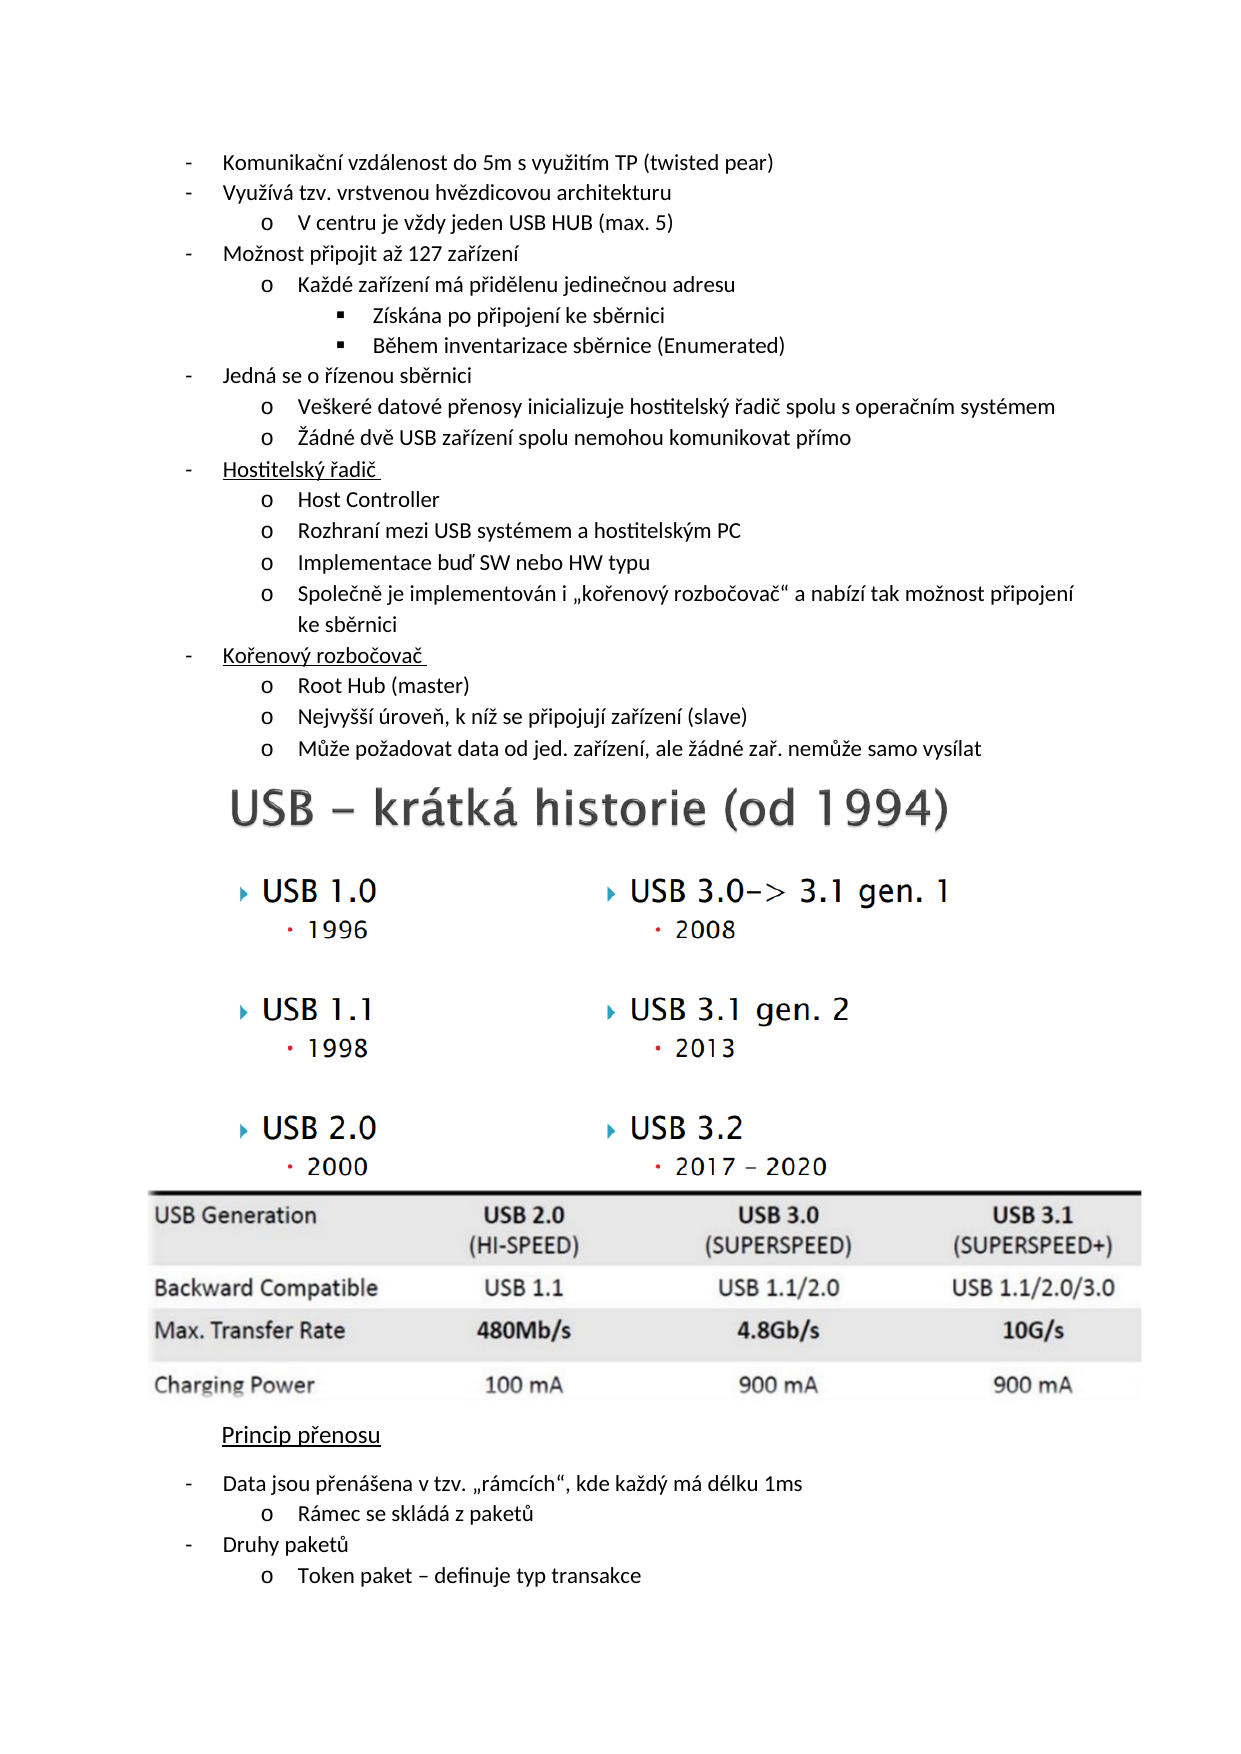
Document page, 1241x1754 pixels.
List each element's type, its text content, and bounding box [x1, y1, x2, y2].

list Data jsou přenášena v tzv. „rámcích“, kde každý má délku 1ms [185, 1469, 1093, 1497]
list Token paket – definuje typ transakce [260, 1561, 1093, 1590]
list Host Controller [260, 485, 1093, 514]
picture [221, 782, 969, 1188]
list Každé zařízení má přidělenu jedinečnou adresu [260, 270, 1093, 299]
list Rámec se skládá z paketů [260, 1499, 1093, 1528]
list Jedná se o řízenou sběrnici [185, 362, 1093, 389]
list Kořenový rozbočovač [185, 641, 1093, 669]
list Během inventarizace sběrnice (Enumerated) [335, 331, 1093, 359]
text Princip přenosu [148, 1419, 1093, 1450]
list Rozhraní mezi USB systémem a hostitelským PC [260, 516, 1093, 546]
list Možnost připojit až 127 zařízení [185, 239, 1093, 267]
list Implementace buď SW nebo HW typu [260, 548, 1093, 577]
list Společně je implementován i „kořenový rozbočovač“ a nabízí tak možnost připojení ke sběrnici [260, 579, 1093, 639]
picture [147, 1190, 1142, 1401]
list Root Hub (master) [260, 671, 1093, 700]
list Druhy paketů [185, 1531, 1093, 1559]
list Může požadovat data od jed. zařízení, ale žádné zař. nemůže samo vysílat [260, 734, 1093, 763]
list Veškeré datové přenosy inicializuje hostitelský řadič spolu s operačním systémem [260, 392, 1093, 421]
list Využívá tzv. vrstvenou hvězdicovou architekturu [185, 178, 1093, 206]
list V centru je vždy jeden USB HUB (max. 5) [260, 208, 1093, 237]
list Nejvyšší úroveň, k níž se připojují zařízení (slave) [260, 702, 1093, 732]
list Hostitelský řadič [185, 455, 1093, 483]
list Získána po připojení ke sběrnici [335, 301, 1093, 329]
list Žádné dvě USB zařízení spolu nemohou komunikovat přímo [260, 423, 1093, 452]
list Komunikační vzdálenost do 5m s využitím TP (twisted pear) [185, 148, 1093, 176]
